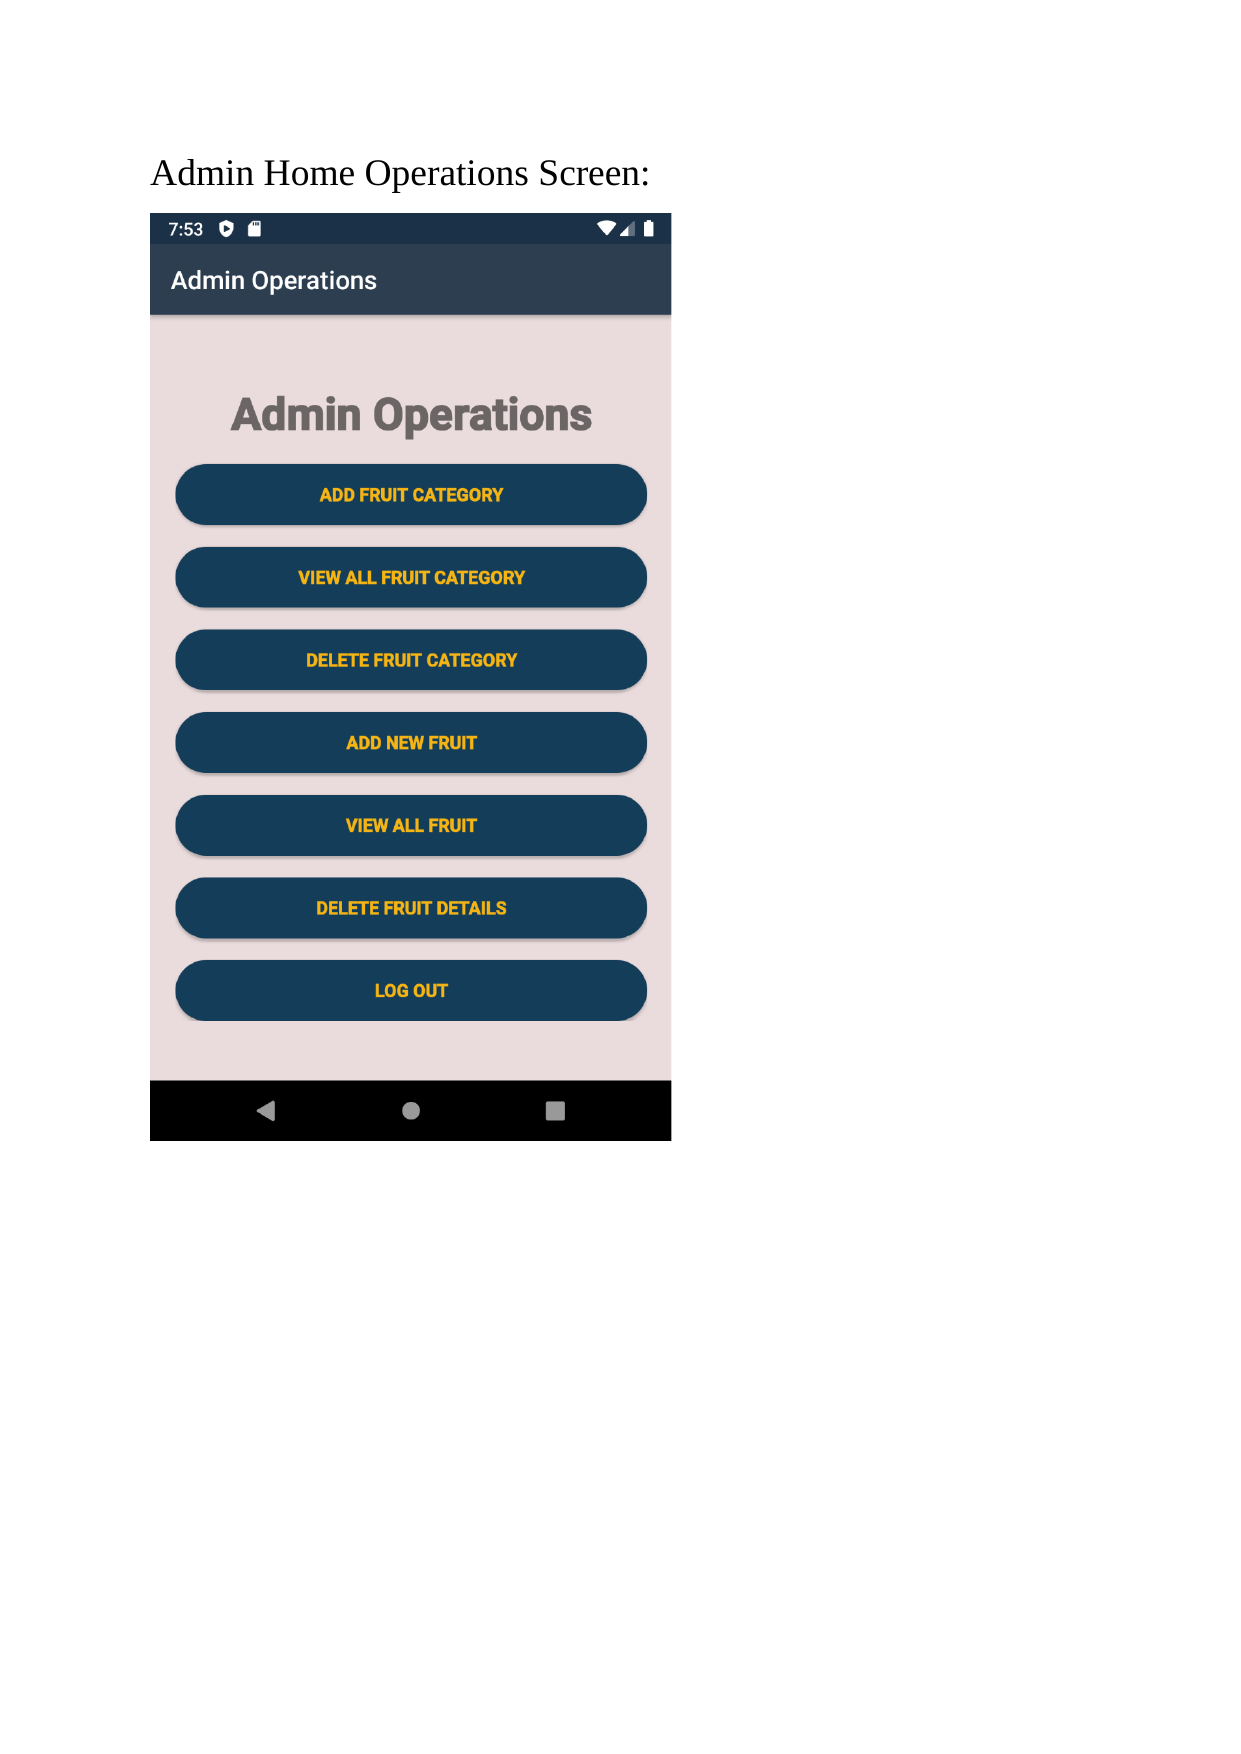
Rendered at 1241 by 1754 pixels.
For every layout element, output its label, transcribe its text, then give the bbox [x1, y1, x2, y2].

picture [150, 213, 672, 1141]
text Admin Home Operations Screen: [150, 150, 1090, 193]
